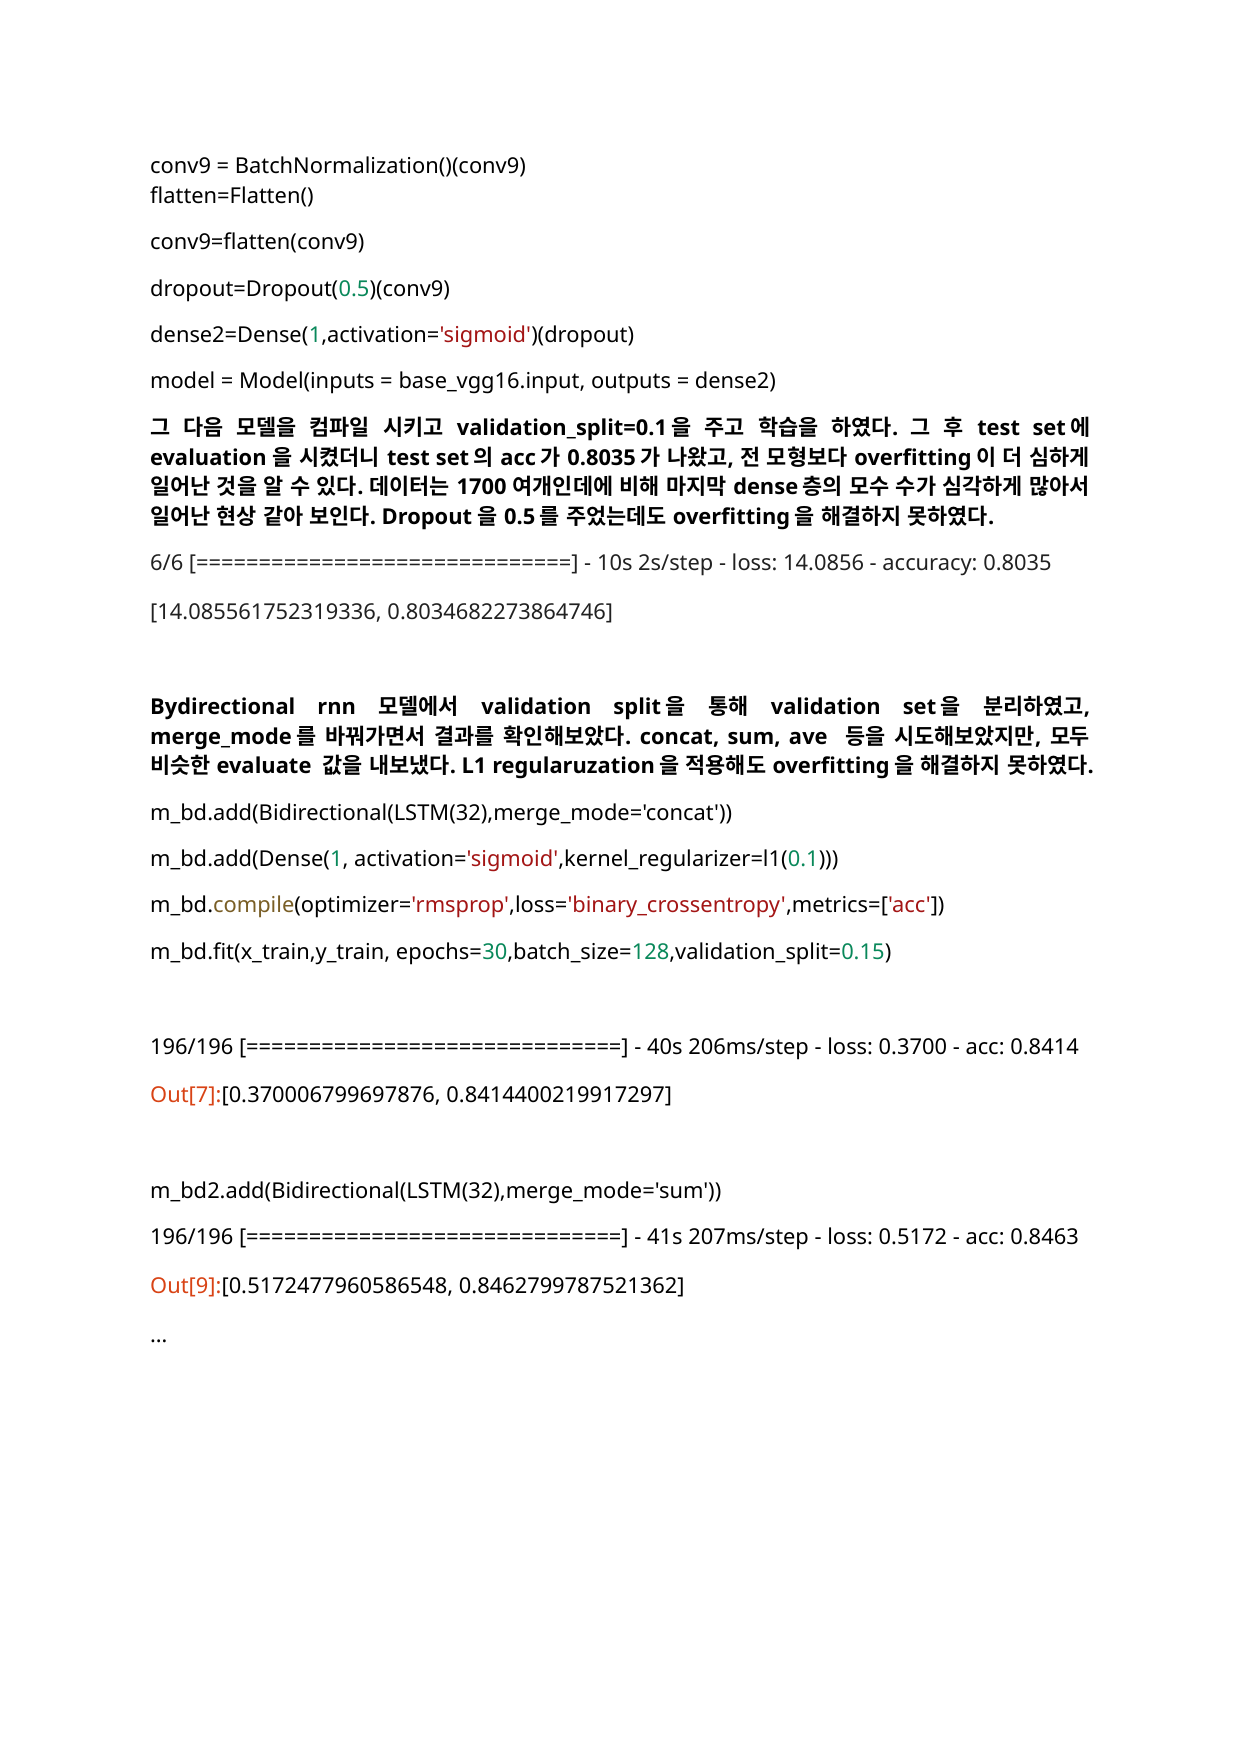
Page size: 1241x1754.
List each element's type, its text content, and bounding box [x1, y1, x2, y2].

text m_bd.compile(optimizer='rmsprop',loss='binary_crossentropy',metrics=['acc']) [150, 889, 1090, 919]
text 그 다음 모델을 컴파일 시키고 validation_split=0.1을 주고 학습을 하였다. 그 후 test set에 evaluation 을 시켰더니 test set의 acc가 0.8035가 나왔고, 전 모형보다 overfitting이 더 심하게 일어난 것을 알 수 있다. 데이터는 1700 여개인데에 비해 마지막 dense층의 모수 수가 심각하게 많아서 일어난 현상 같아 보인다. Dropout 을 0.5를 주었는데도 overfitting을 해결하지 못하였다. [150, 411, 1090, 530]
text 196/196 [==============================] - 41s 207ms/step - loss: 0.5172 - acc: 0.8463 [150, 1221, 1090, 1251]
text model = Model(inputs = base_vgg16.input, outputs = dense2) [150, 365, 1090, 395]
text Out[9]:[0.5172477960586548, 0.8462799787521362] [150, 1269, 1090, 1299]
text Out[7]:[0.370006799697876, 0.8414400219917297] [150, 1079, 1090, 1109]
text [14.085561752319336, 0.8034682273864746] [150, 596, 1090, 625]
text m_bd.add(Bidirectional(LSTM(32),merge_mode='concat')) [150, 796, 1090, 826]
text Bydirectional rnn 모델에서 validation split을 통해 validation set을 분리하였고, merge_mode를 바꿔가면서 결과를 확인해보았다. concat, sum, ave 등을 시도해보았지만, 모두 비슷한 evaluate 값을 내보냈다. L1 regularuzation을 적용해도 overfitting을 해결하지 못하였다. [150, 691, 1090, 780]
text m_bd.add(Dense(1, activation='sigmoid',kernel_regularizer=l1(0.1))) [150, 843, 1090, 872]
text conv9=flatten(conv9) [150, 226, 1090, 256]
text dropout=Dropout(0.5)(conv9) [150, 272, 1090, 302]
text m_bd2.add(Bidirectional(LSTM(32),merge_mode='sum')) [150, 1174, 1090, 1204]
text 6/6 [==============================] - 10s 2s/step - loss: 14.0856 - accuracy: 0.8035 [150, 547, 1090, 577]
text conv9 = BatchNormalization()(conv9) flatten=Flatten() [150, 150, 1090, 209]
text dense2=Dense(1,activation='sigmoid')(dropout) [150, 319, 1090, 348]
text m_bd.fit(x_train,y_train, epochs=30,batch_size=128,validation_split=0.15) [150, 936, 1090, 965]
text 196/196 [==============================] - 40s 206ms/step - loss: 0.3700 - acc: 0.8414 [150, 1031, 1090, 1060]
text … [150, 1318, 1090, 1348]
